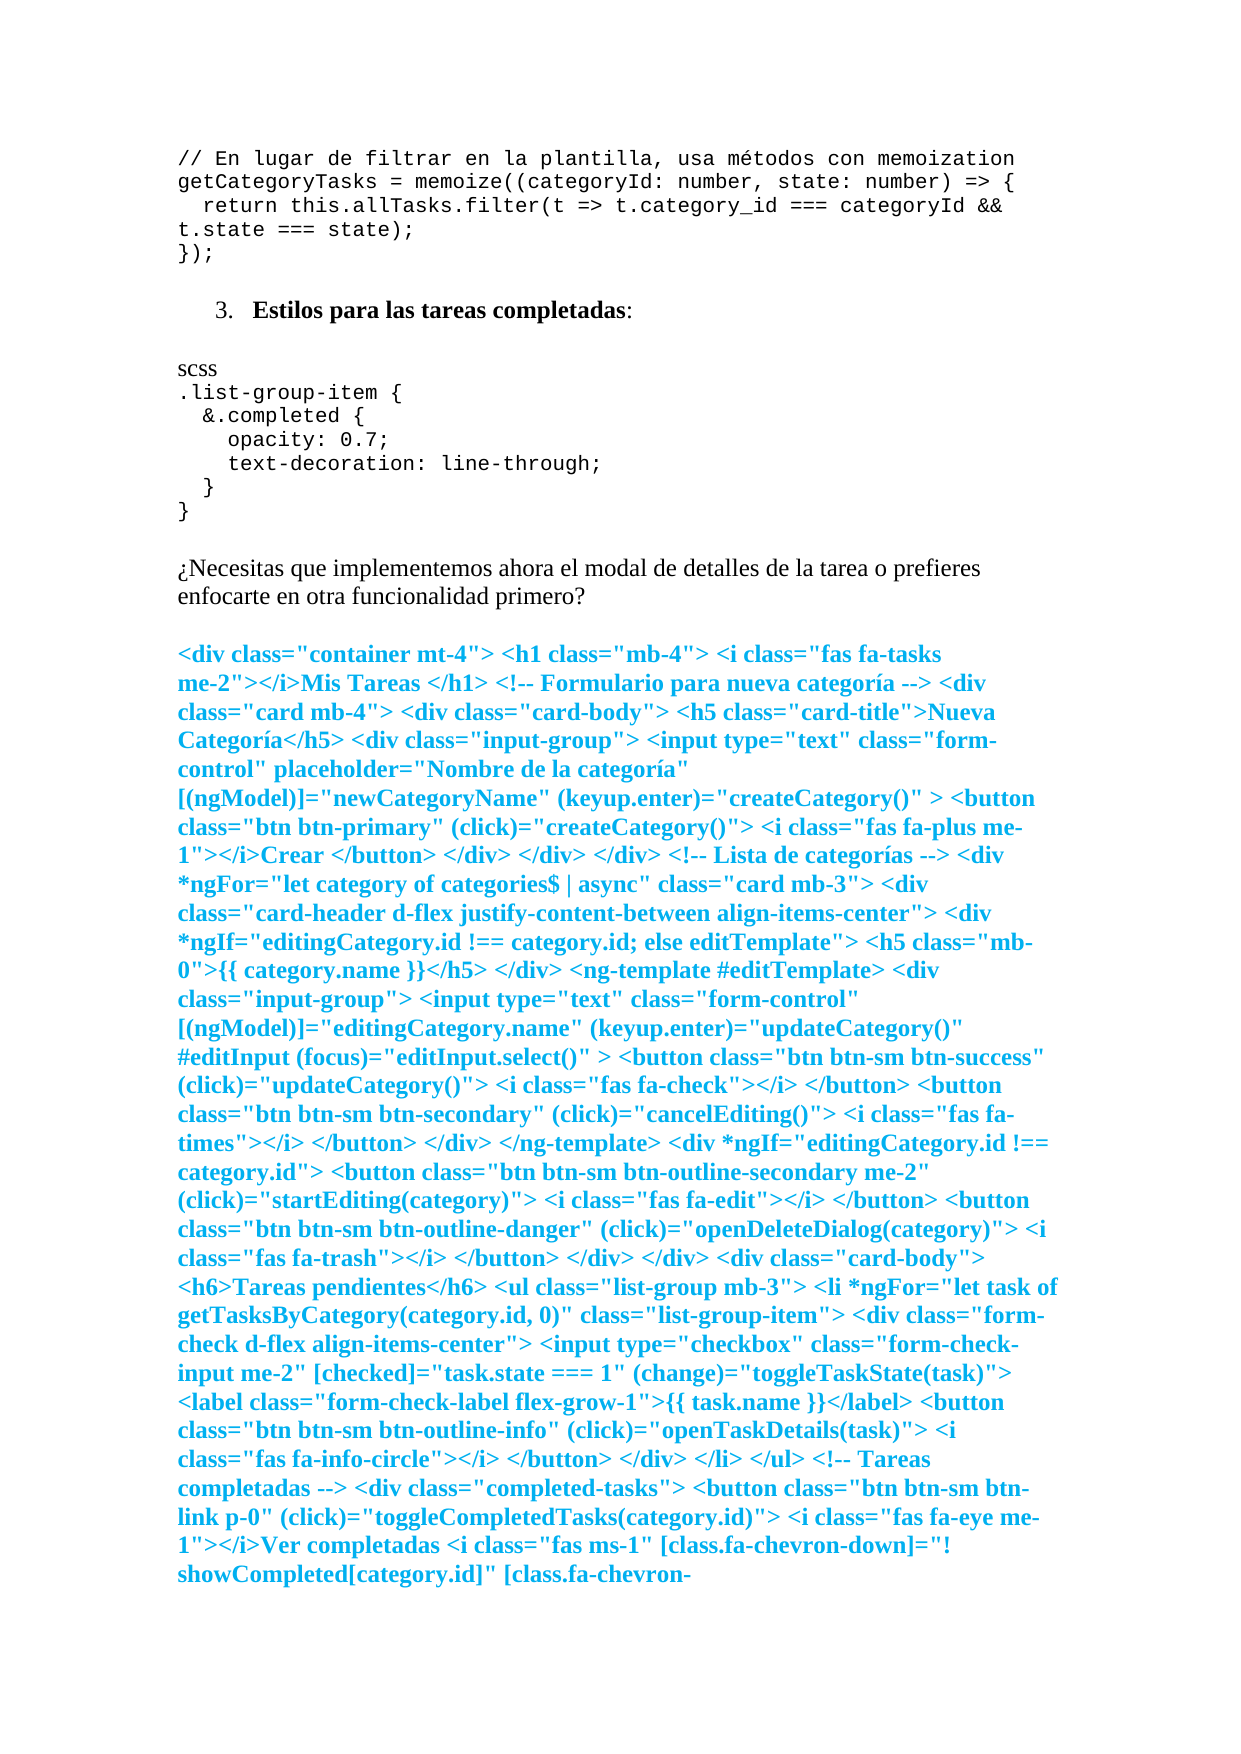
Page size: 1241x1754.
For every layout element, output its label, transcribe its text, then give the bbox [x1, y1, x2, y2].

text getCategoryTasks = memoize((categoryId: number, state: number) => { [177, 171, 1063, 195]
text return this.allTasks.filter(t => t.category_id === categoryId && t.state === state); [177, 195, 1063, 242]
text }); [177, 242, 1063, 266]
text } [177, 476, 1063, 500]
text .list-group-item { [177, 382, 1063, 405]
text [177, 639, 1063, 1588]
text // En lugar de filtrar en la plantilla, usa métodos con memoization [177, 148, 1063, 171]
text opacity: 0.7; [177, 429, 1063, 453]
text ¿Necesitas que implementemos ahora el modal de detalles de la tarea o prefieres enfocarte en otra funcionalidad primero? [177, 553, 1063, 610]
text scss [177, 353, 1063, 382]
text } [177, 500, 1063, 523]
text &.completed { [177, 405, 1063, 429]
list Estilos para las tareas completadas: [215, 295, 1063, 324]
text text-decoration: line-through; [177, 453, 1063, 476]
